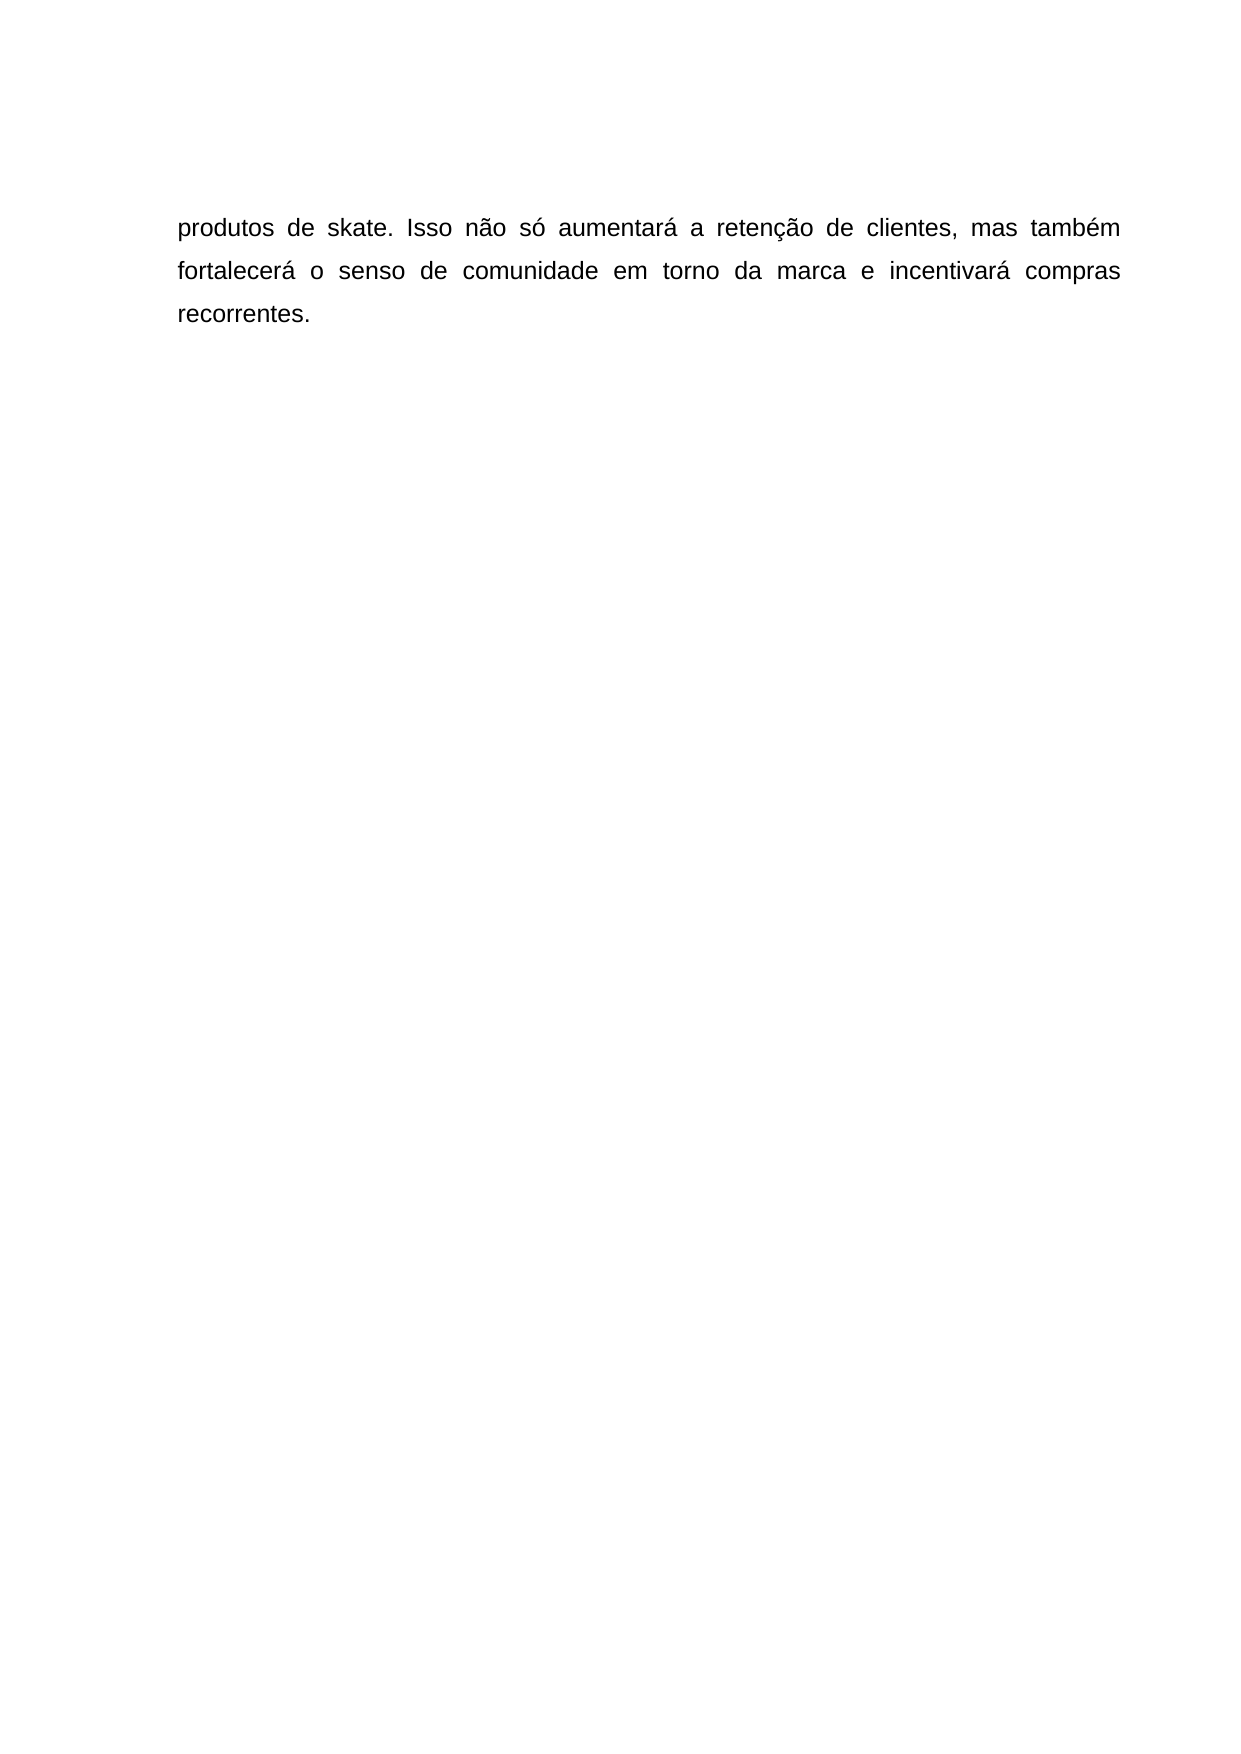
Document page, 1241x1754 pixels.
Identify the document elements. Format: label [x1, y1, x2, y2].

text [177, 213, 1122, 328]
